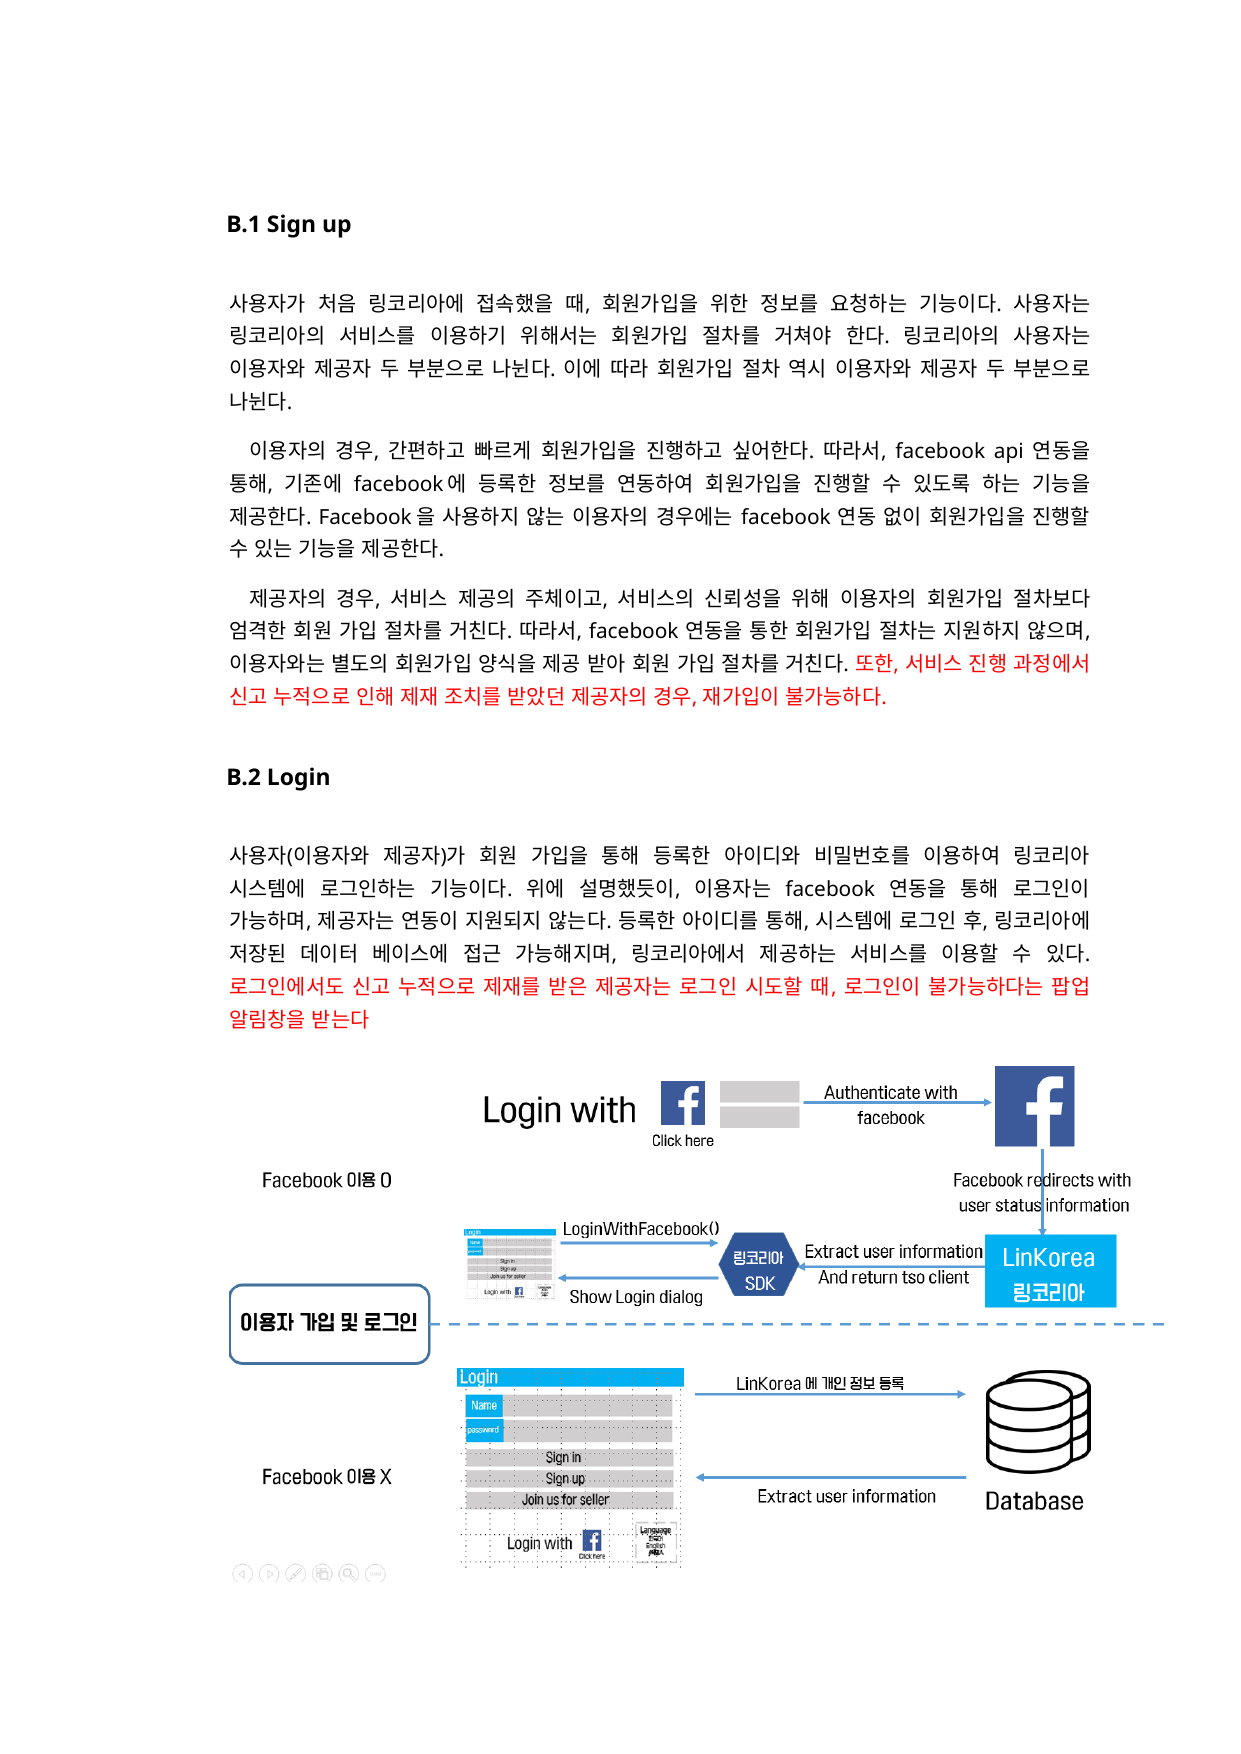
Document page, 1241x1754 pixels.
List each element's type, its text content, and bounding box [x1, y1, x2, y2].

picture [229, 1052, 1170, 1582]
text B.2 Login [192, 761, 1090, 792]
list 사용자가 처음 링코리아에 접속했을 때, 회원가입을 위한 정보를 요청하는 기능이다. 사용자는 링코리아의 서비스를 이용하기 위해서는 회원가입 절차를 거쳐야 한다. 링코리아의 사용자는 이용자와 제공자 두 부분으로 나뉜다. 이에 따라 회원가입 절차 역시 이용자와 제공자 두 부분으로 나뉜다. [229, 287, 1090, 415]
list 이용자의 경우, 간편하고 빠르게 회원가입을 진행하고 싶어한다. 따라서, facebook api 연동을 통해, 기존에 facebook에 등록한 정보를 연동하여 회원가입을 진행할 수 있도록 하는 기능을 제공한다. Facebook을 사용하지 않는 이용자의 경우에는 facebook 연동 없이 회원가입을 진행할 수 있는 기능을 제공한다. [229, 434, 1090, 563]
text B.1 Sign up [192, 208, 1090, 240]
list 제공자의 경우, 서비스 제공의 주체이고, 서비스의 신뢰성을 위해 이용자의 회원가입 절차보다 엄격한 회원 가입 절차를 거친다. 따라서, facebook 연동을 통한 회원가입 절차는 지원하지 않으며, 이용자와는 별도의 회원가입 양식을 제공 받아 회원 가입 절차를 거친다. 또한, 서비스 진행 과정에서 신고 누적으로 인해 제재 조치를 받았던 제공자의 경우, 재가입이 불가능하다. [229, 582, 1090, 710]
list 사용자(이용자와 제공자)가 회원 가입을 통해 등록한 아이디와 비밀번호를 이용하여 링코리아 시스템에 로그인하는 기능이다. 위에 설명했듯이, 이용자는 facebook 연동을 통해 로그인이 가능하며, 제공자는 연동이 지원되지 않는다. 등록한 아이디를 통해, 시스템에 로그인 후, 링코리아에 저장된 데이터 베이스에 접근 가능해지며, 링코리아에서 제공하는 서비스를 이용할 수 있다. 로그인에서도 신고 누적으로 제재를 받은 제공자는 로그인 시도할 때, 로그인이 불가능하다는 팝업 알림창을 받는다 [229, 839, 1090, 1033]
